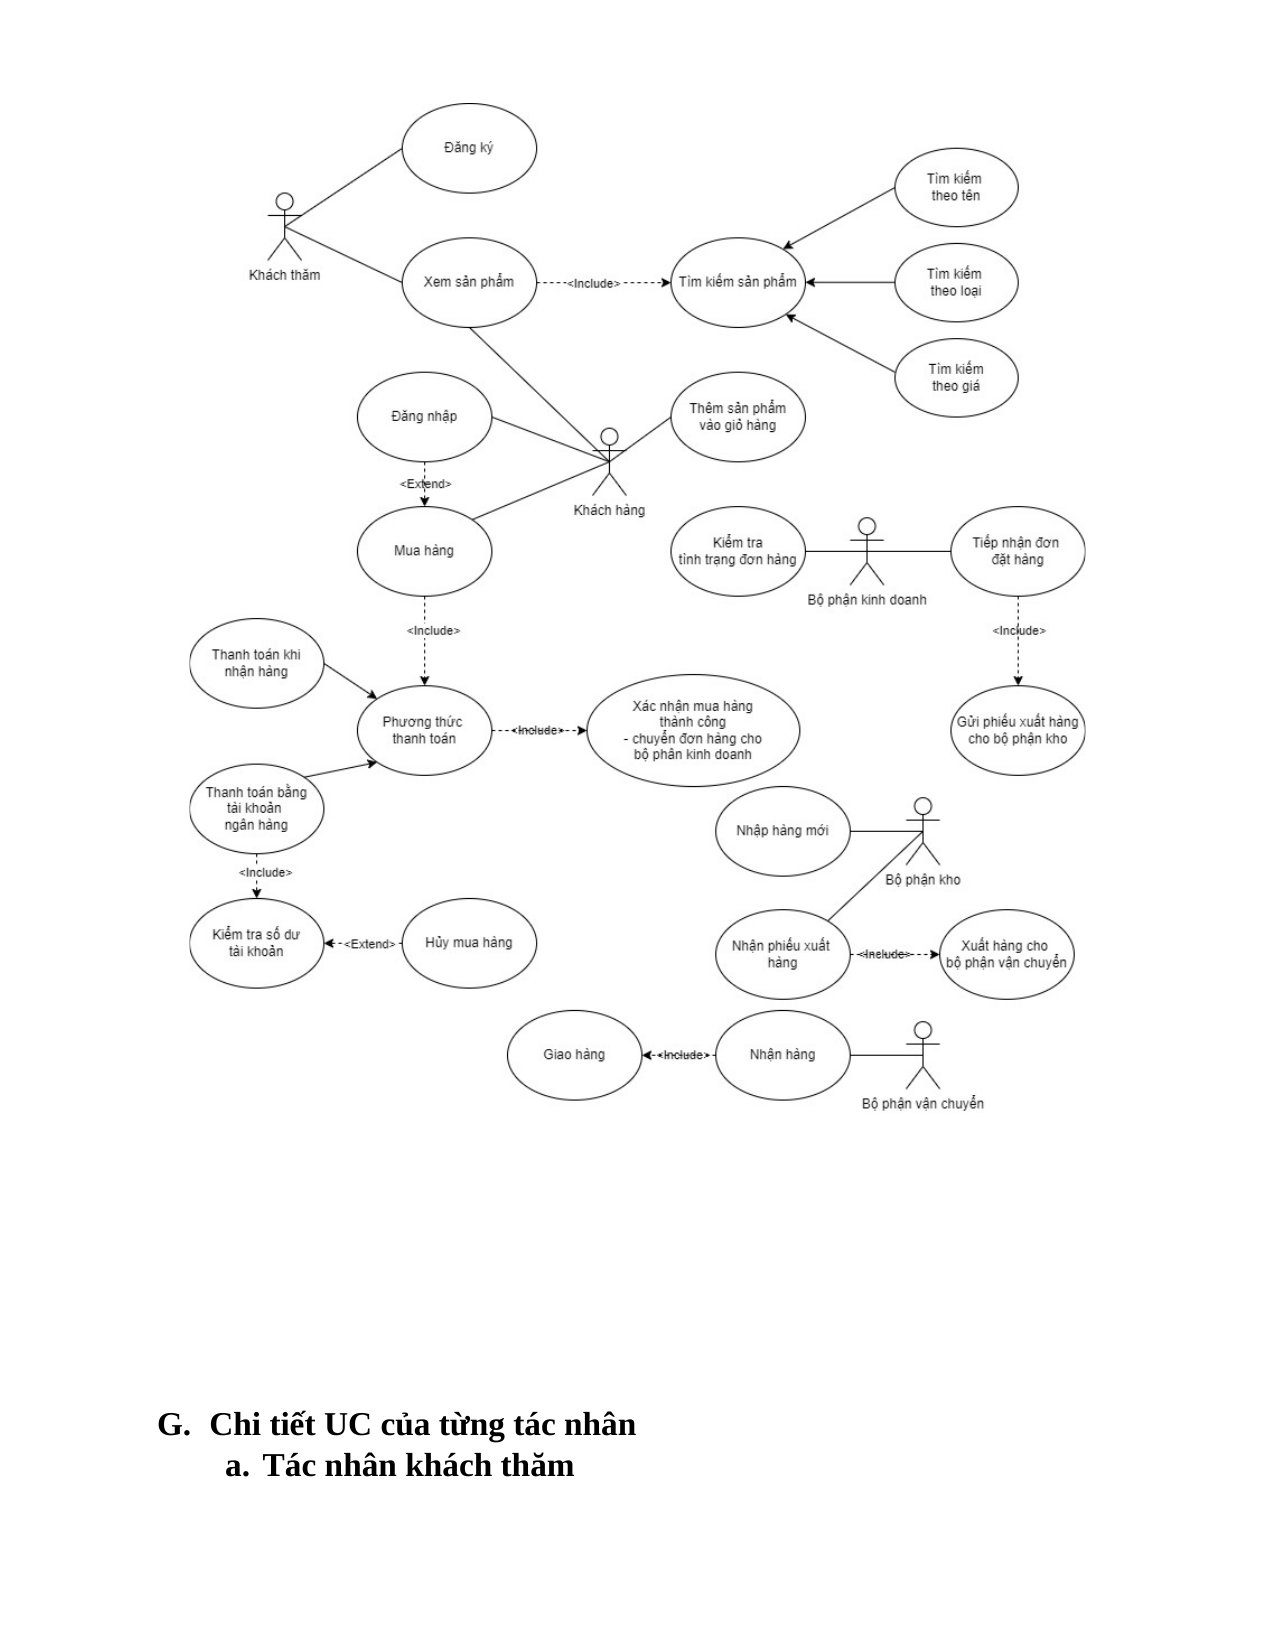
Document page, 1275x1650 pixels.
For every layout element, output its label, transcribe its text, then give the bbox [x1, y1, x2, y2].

list Chi tiết UC của từng tác nhân [157, 1404, 1125, 1442]
list Tác nhân khách thăm [225, 1446, 1125, 1484]
picture [189, 103, 1086, 1113]
